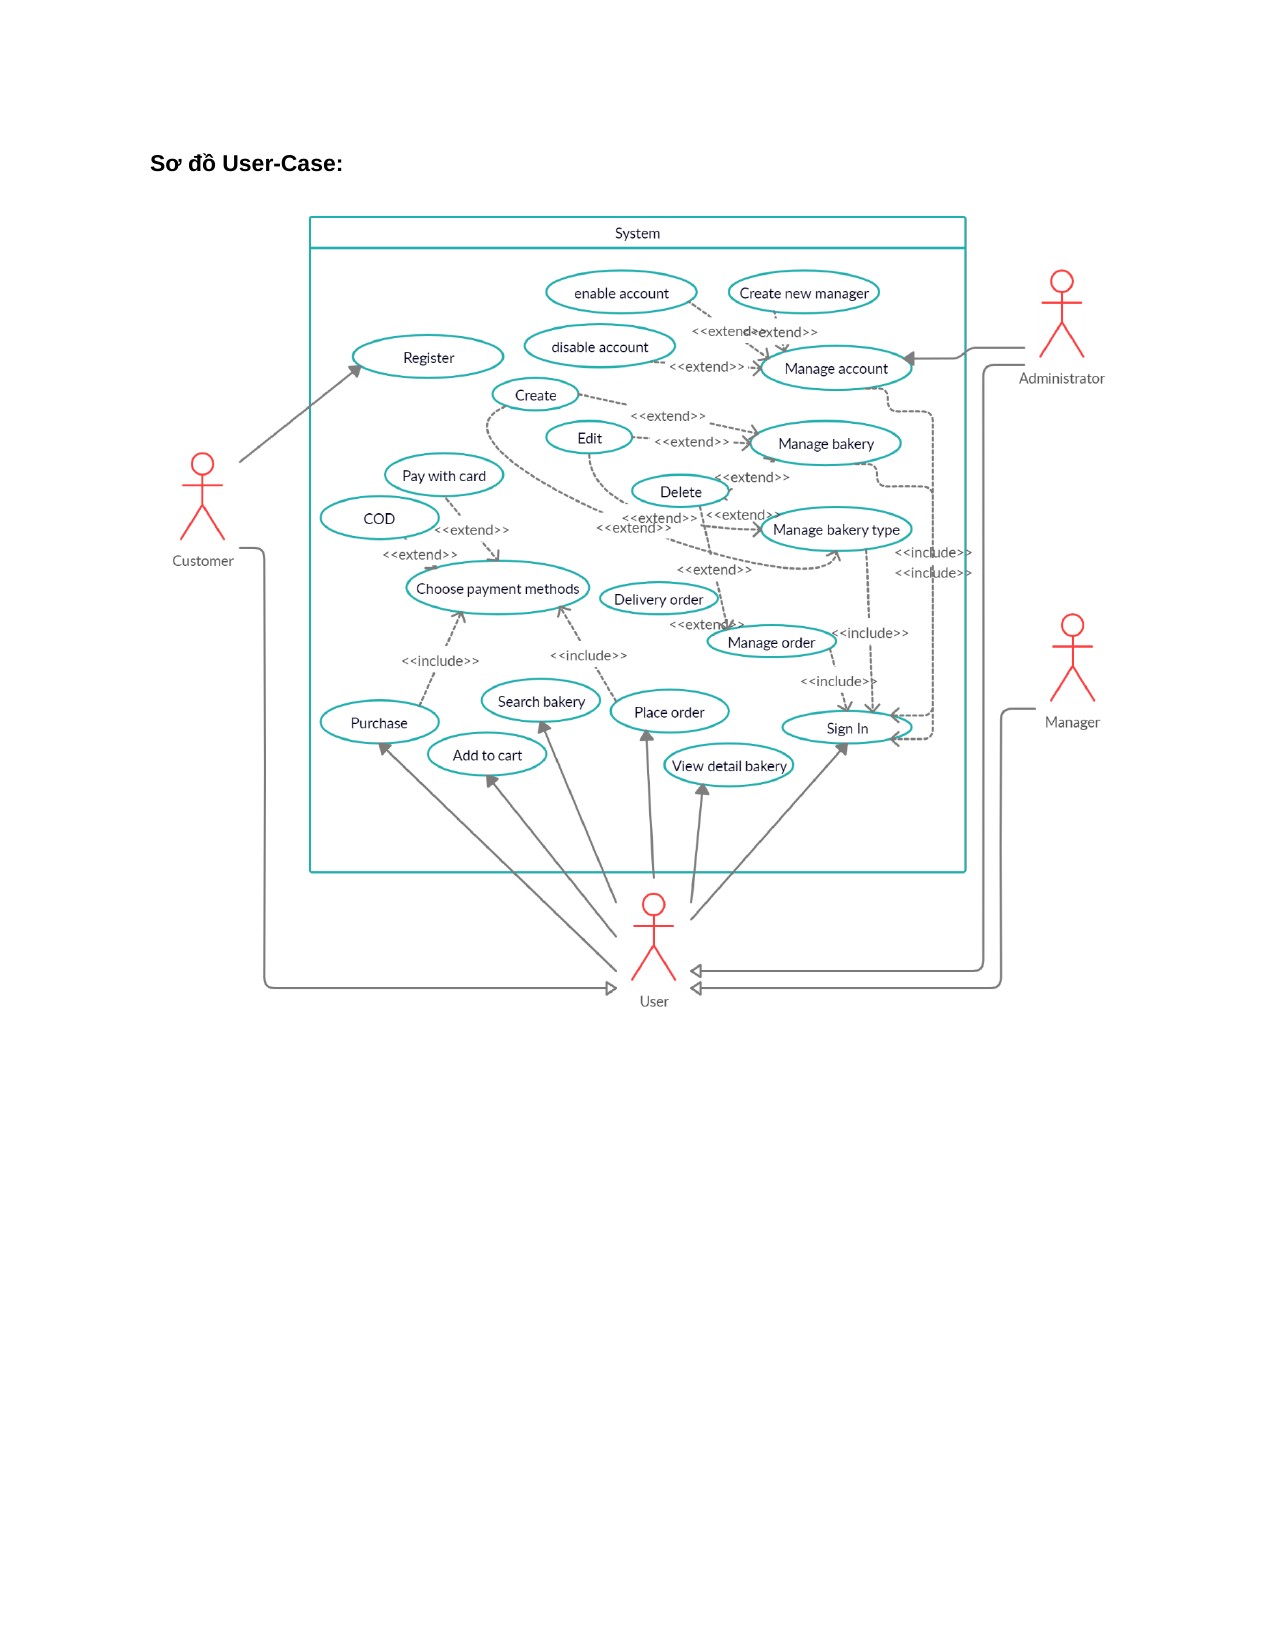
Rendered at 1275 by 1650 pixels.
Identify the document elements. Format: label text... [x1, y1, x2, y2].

text Sơ đồ User-Case: [150, 150, 1125, 176]
picture [150, 195, 1125, 1032]
